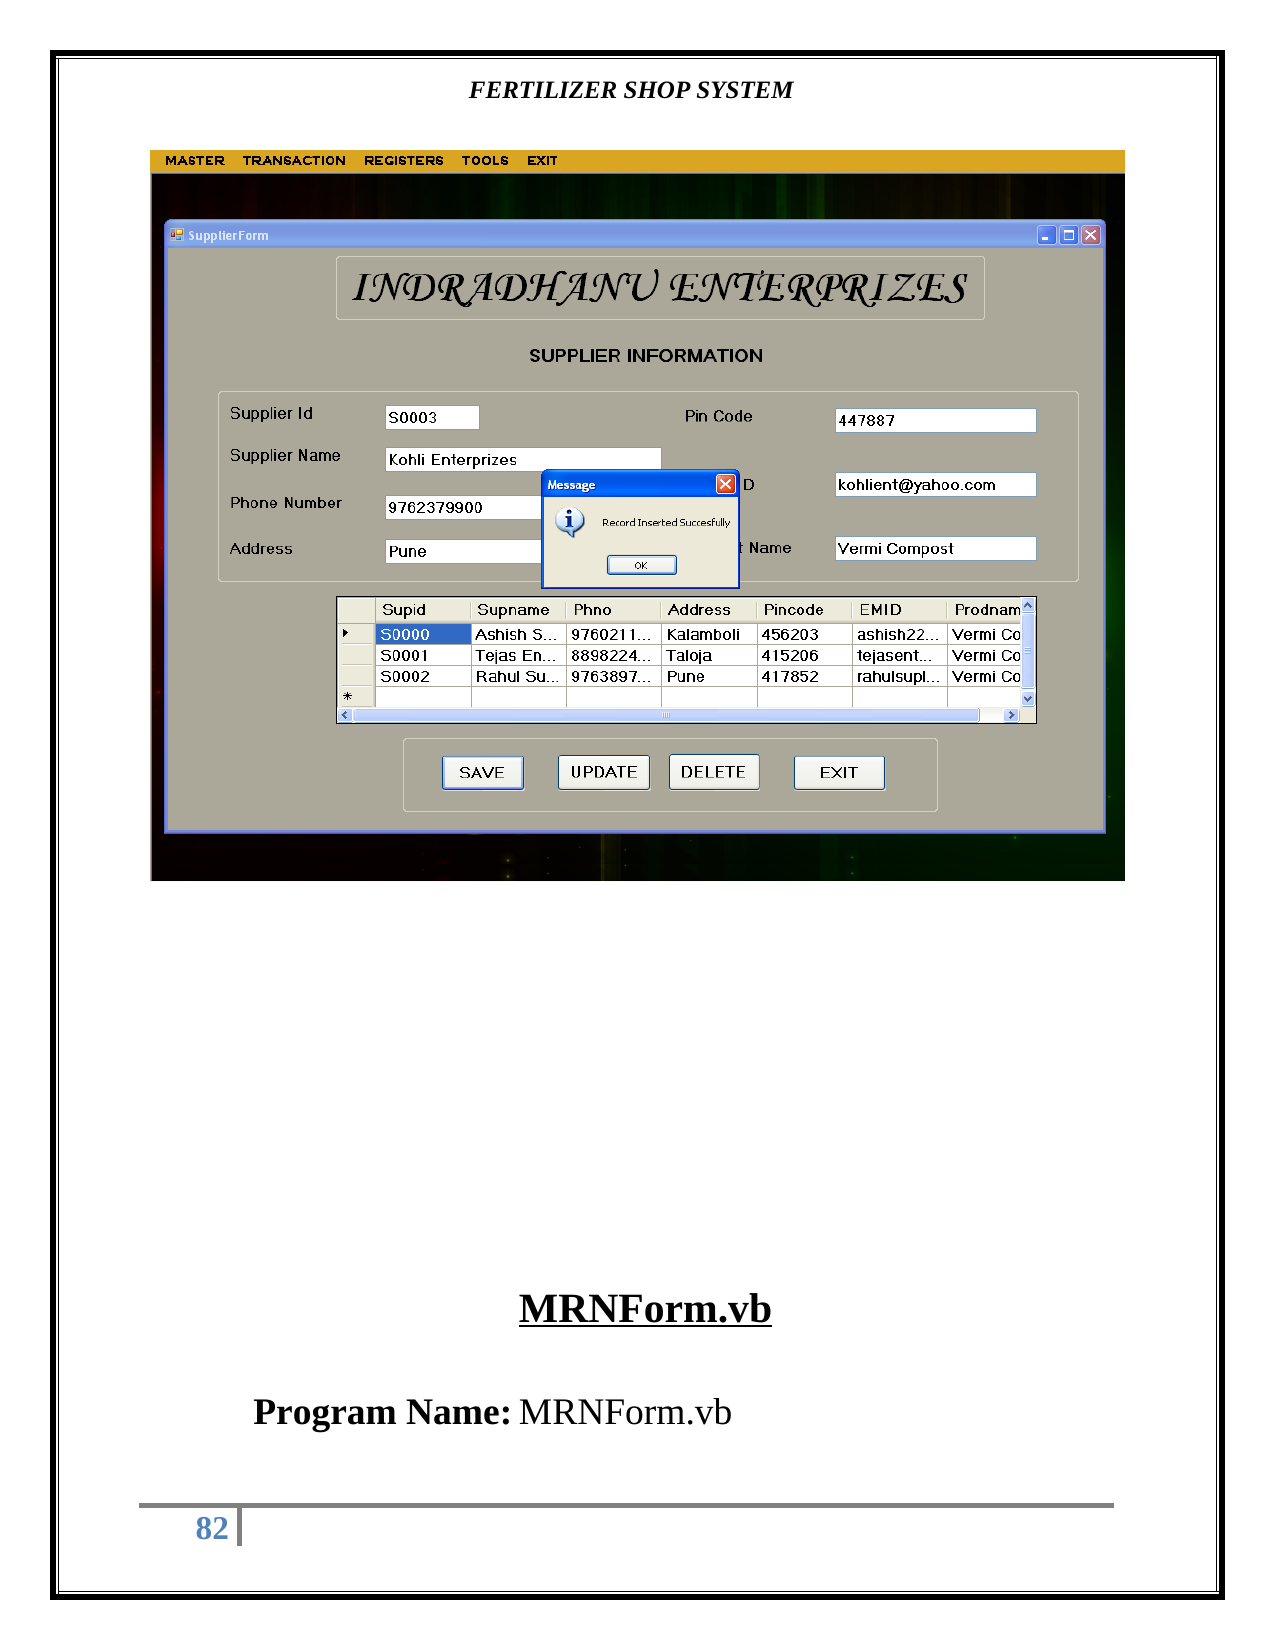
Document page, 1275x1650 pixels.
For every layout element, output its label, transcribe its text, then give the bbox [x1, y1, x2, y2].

text Program Name: MRNForm.vb [253, 1389, 1125, 1432]
picture [150, 150, 1125, 882]
text MRNForm.vb [150, 1284, 1125, 1332]
